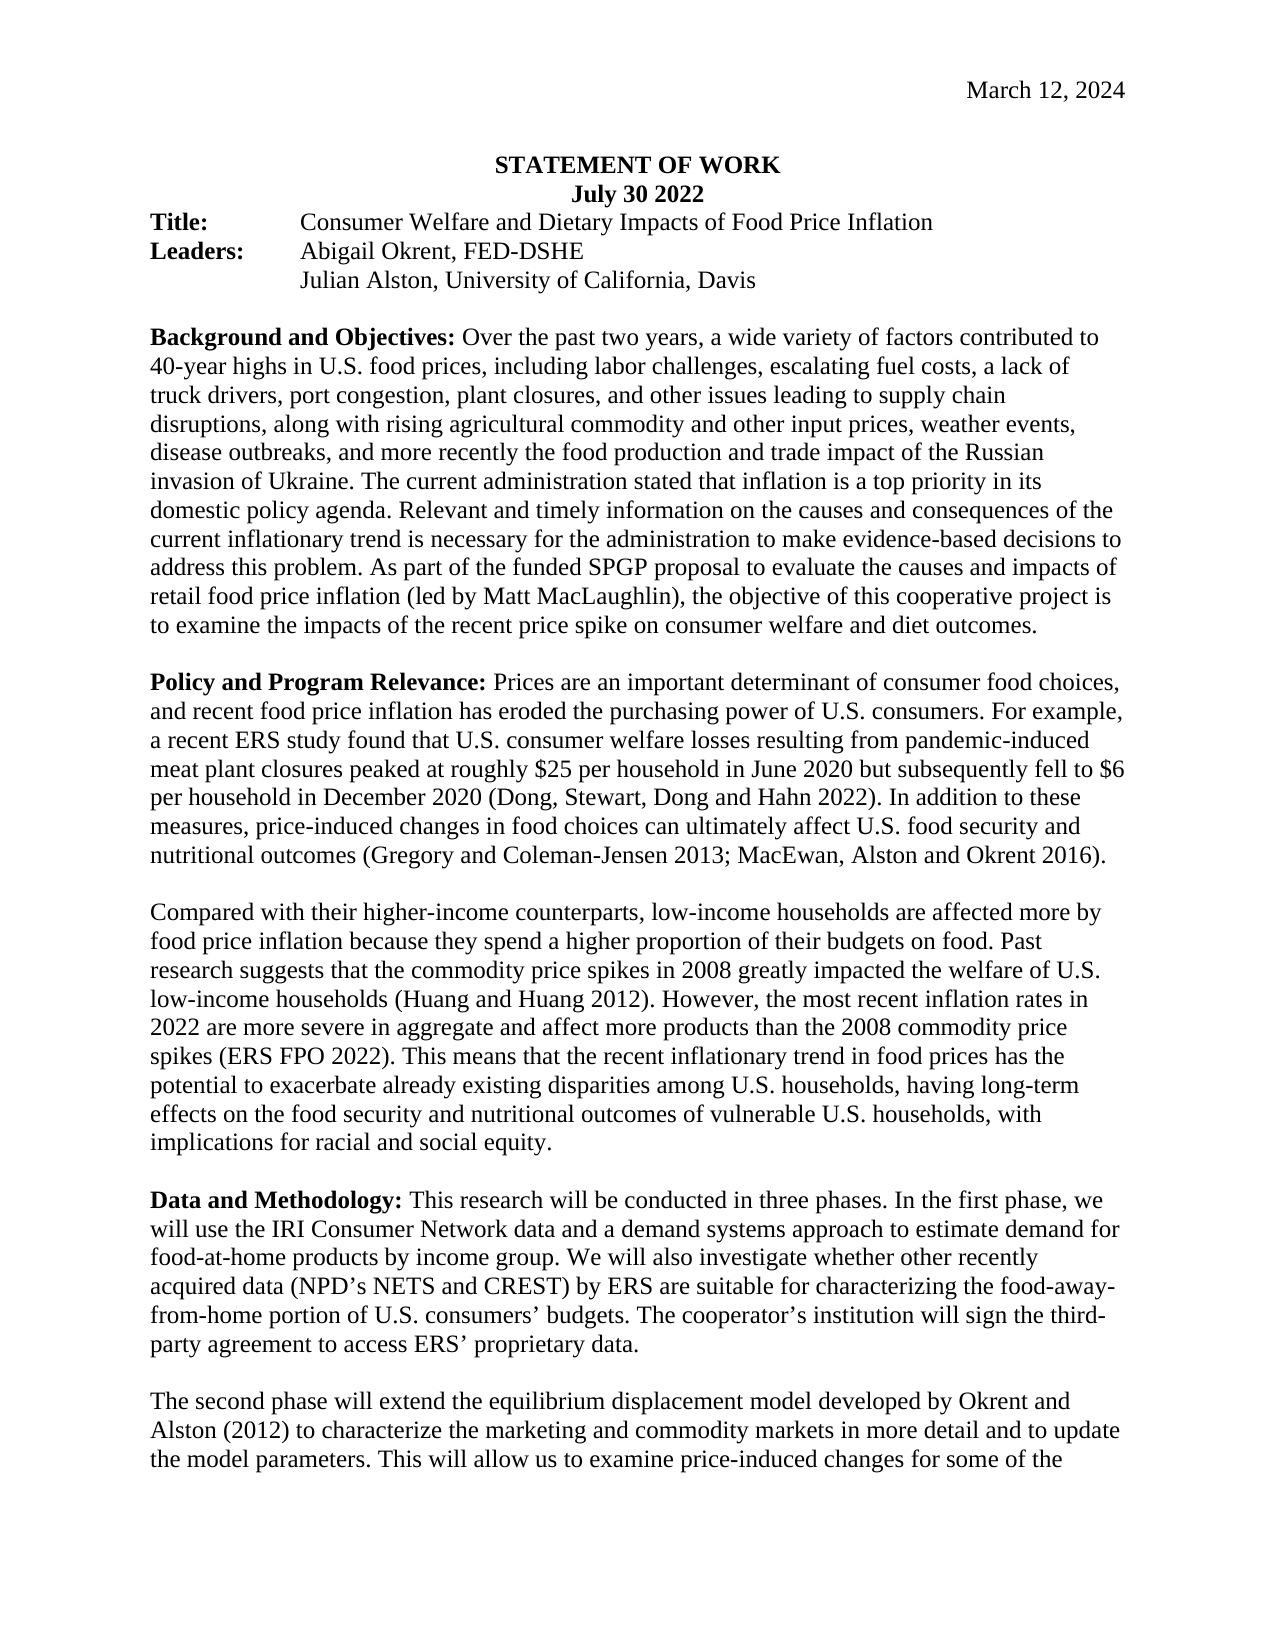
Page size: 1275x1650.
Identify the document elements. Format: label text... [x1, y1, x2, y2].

text Julian Alston, University of California, Davis [225, 265, 1125, 294]
text Background and Objectives: Over the past two years, a wide variety of factors contributed to 40-year highs in U.S. food prices, including labor challenges, escalating fuel costs, a lack of truck drivers, port congestion, plant closures, and other issues leading to supply chain disruptions, along with rising agricultural commodity and other input prices, weather events, disease outbreaks, and more recently the food production and trade impact of the Russian invasion of Ukraine. The current administration stated that inflation is a top priority in its domestic policy agenda. Relevant and timely information on the causes and consequences of the current inflationary trend is necessary for the administration to make evidence-based decisions to address this problem. As part of the funded SPGP proposal to evaluate the causes and impacts of retail food price inflation (led by Matt MacLaughlin), the objective of this cooperative project is to examine the impacts of the recent price spike on consumer welfare and diet outcomes. [150, 322, 1125, 639]
text Policy and Program Relevance: Prices are an important determinant of consumer food choices, and recent food price inflation has eroded the purchasing power of U.S. consumers. For example, a recent ERS study found that U.S. consumer welfare losses resulting from pandemic-induced meat plant closures peaked at roughly $25 per household in June 2020 but subsequently fell to $6 per household in December 2020 (Dong, Stewart, Dong and Hahn 2022). In addition to these measures, price-induced changes in food choices can ultimately affect U.S. food security and nutritional outcomes (Gregory and Coleman-Jensen 2013; MacEwan, Alston and Okrent 2016). [150, 667, 1125, 869]
text Leaders: Abigail Okrent, FED-DSHE [150, 236, 1125, 265]
text STATEMENT OF WORK [150, 150, 1125, 179]
text Data and Methodology: This research will be conducted in three phases. In the first phase, we will use the IRI Consumer Network data and a demand systems approach to estimate demand for food-at-home products by income group. We will also investigate whether other recently acquired data (NPD’s NETS and CREST) by ERS are suitable for characterizing the food-away-from-home portion of U.S. consumers’ budgets. The cooperator’s institution will sign the third-party agreement to access ERS’ proprietary data. [150, 1185, 1125, 1357]
text July 30 2022 [150, 179, 1125, 207]
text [150, 1386, 1125, 1472]
text Compared with their higher-income counterparts, low-income households are affected more by food price inflation because they spend a higher proportion of their budgets on food. Past research suggests that the commodity price spikes in 2008 greatly impacted the welfare of U.S. low-income households (Huang and Huang 2012). However, the most recent inflation rates in 2022 are more severe in aggregate and affect more products than the 2008 commodity price spikes (ERS FPO 2022). This means that the recent inflationary trend in food prices has the potential to exacerbate already existing disparities among U.S. households, having long-term effects on the food security and nutritional outcomes of vulnerable U.S. households, with implications for racial and social equity. [150, 897, 1125, 1156]
text Title: Consumer Welfare and Dietary Impacts of Food Price Inflation [150, 207, 1125, 236]
